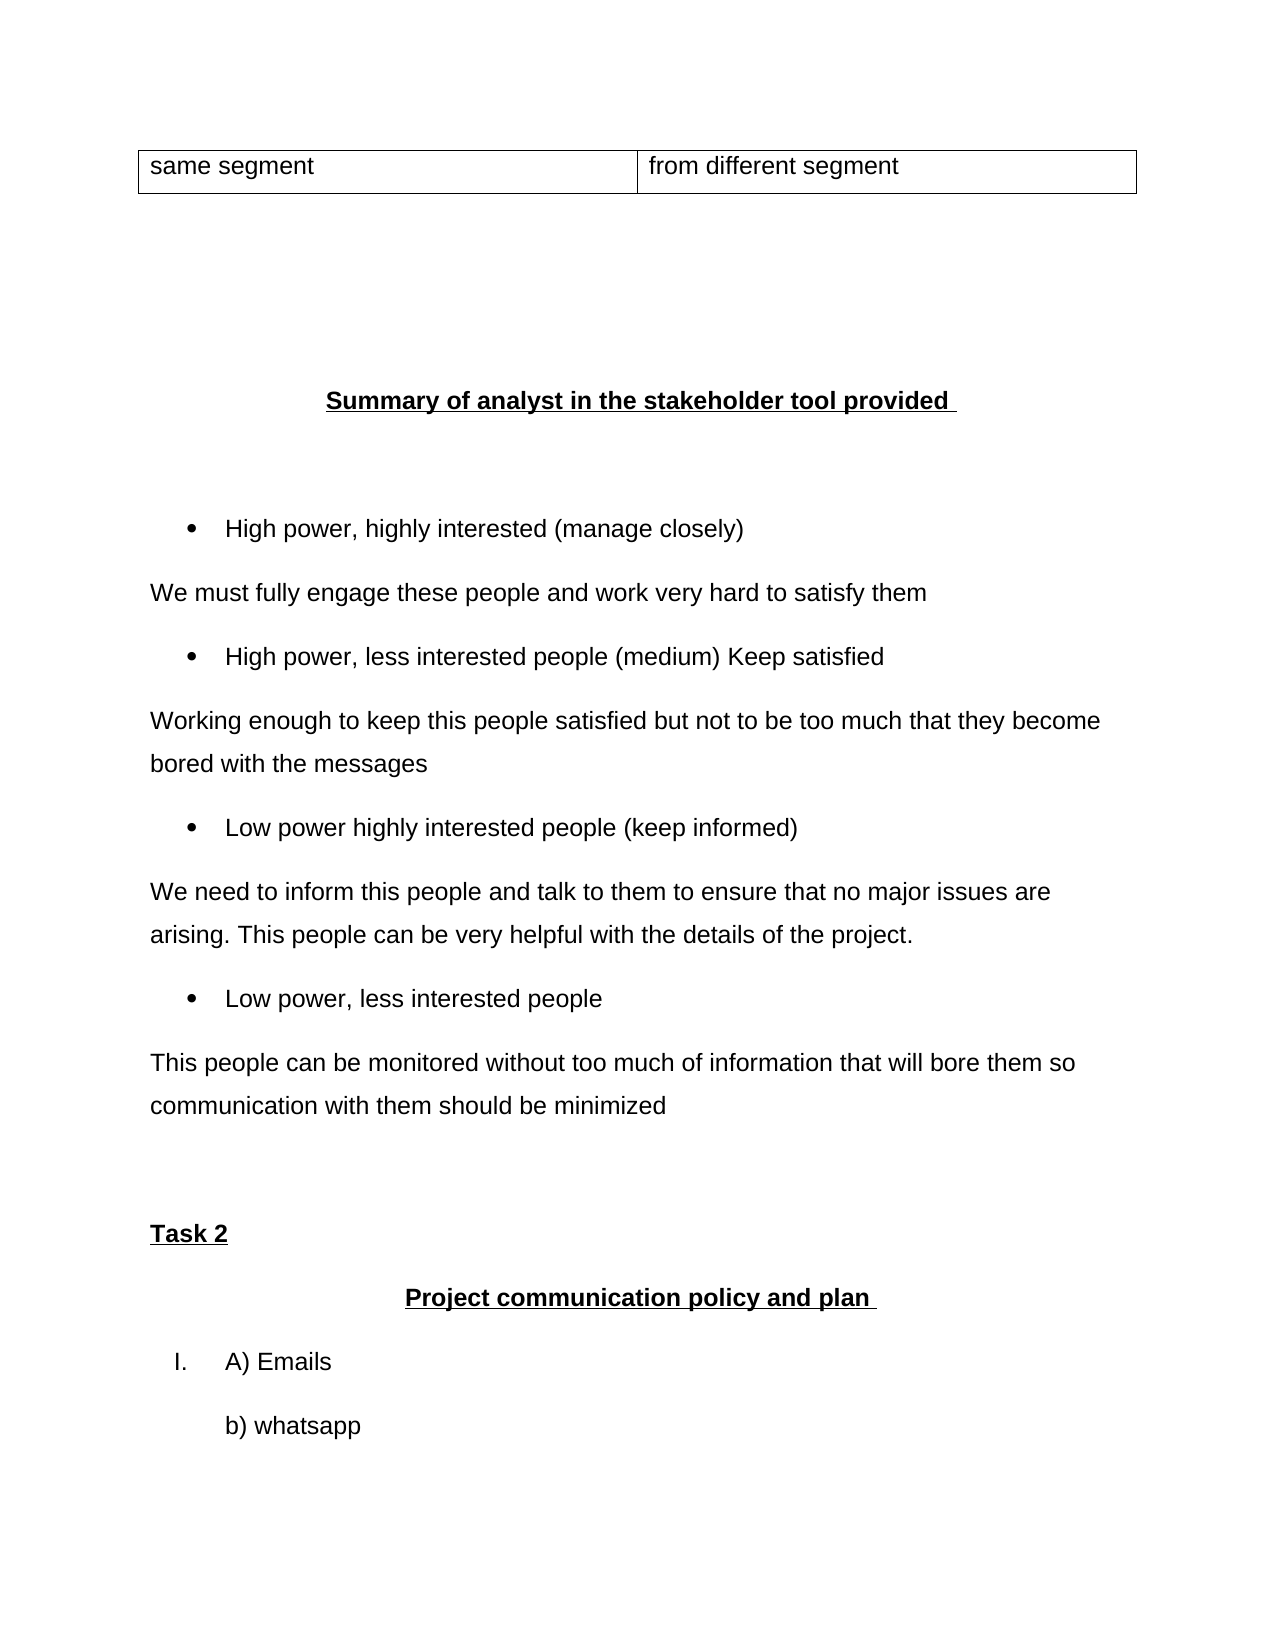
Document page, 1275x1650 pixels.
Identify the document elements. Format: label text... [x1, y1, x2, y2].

list Low power, less interested people [187, 984, 1125, 1013]
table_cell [139, 151, 637, 193]
list A) Emails [187, 1347, 1125, 1376]
text Working enough to keep this people satisfied but not to be too much that they become bored with the messages [150, 706, 1125, 778]
text We need to inform this people and talk to them to ensure that no major issues are arising. This people can be very helpful with the details of the project. [150, 877, 1125, 949]
list High power, less interested people (medium) Keep satisfied [187, 642, 1125, 671]
text We must fully engage these people and work very hard to satisfy them [150, 578, 1125, 607]
list High power, highly interested (manage closely) [187, 514, 1125, 543]
list Low power highly interested people (keep informed) [187, 813, 1125, 842]
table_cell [638, 151, 1136, 193]
text Project communication policy and plan [150, 1283, 1125, 1312]
text Summary of analyst in the stakeholder tool provided [150, 386, 1125, 414]
text b) whatsapp [150, 1411, 1125, 1440]
text Task 2 [150, 1219, 1125, 1248]
text This people can be monitored without too much of information that will bore them so communication with them should be minimized [150, 1048, 1125, 1120]
